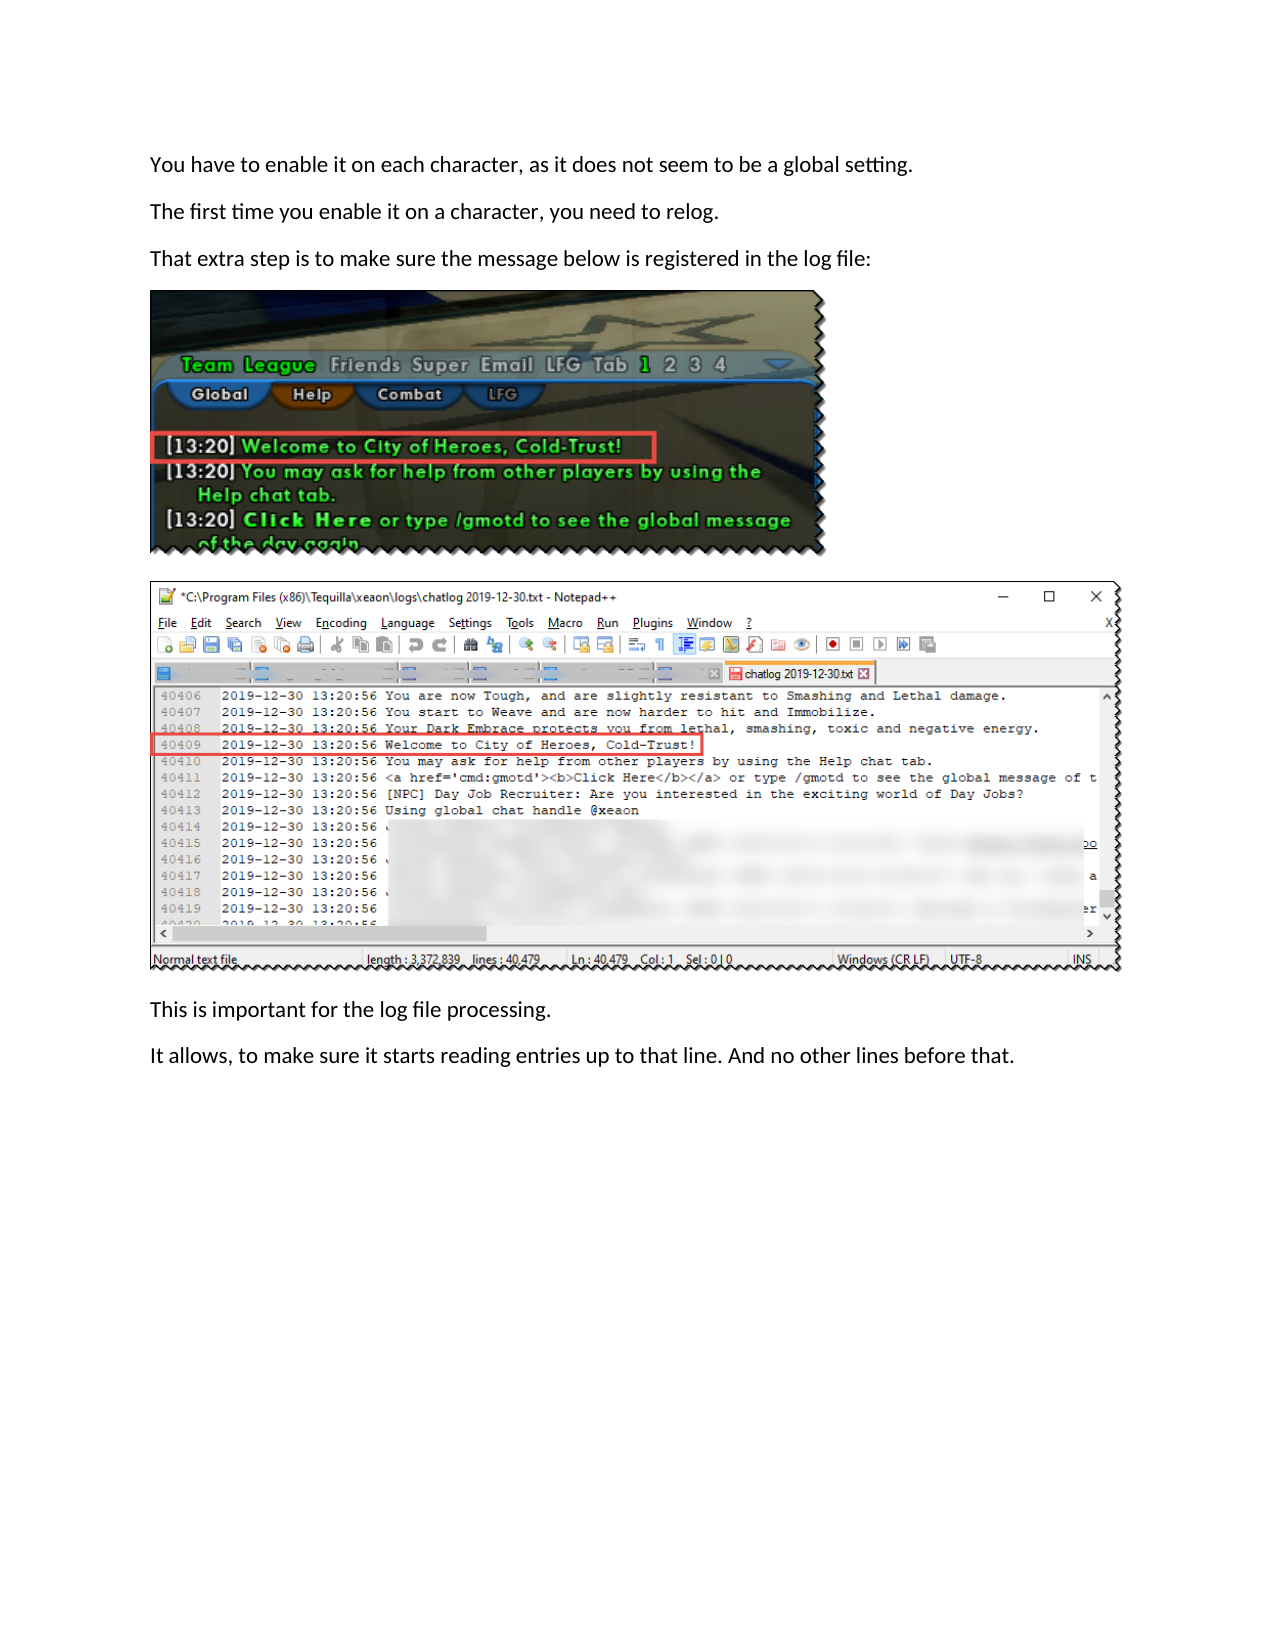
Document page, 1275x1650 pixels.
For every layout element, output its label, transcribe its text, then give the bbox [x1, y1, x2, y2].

picture [150, 581, 1125, 976]
text This is important for the log file processing. [150, 995, 1125, 1023]
picture [150, 290, 832, 563]
text You have to enable it on each character, as it does not seem to be a global setting. [150, 150, 1125, 178]
text The first time you enable it on a character, you need to relog. [150, 197, 1125, 225]
text It allows, to make sure it starts reading entries up to that line. And no other lines before that. [150, 1042, 1125, 1069]
text That extra step is to make sure the message below is registered in the log file: [150, 244, 1125, 272]
